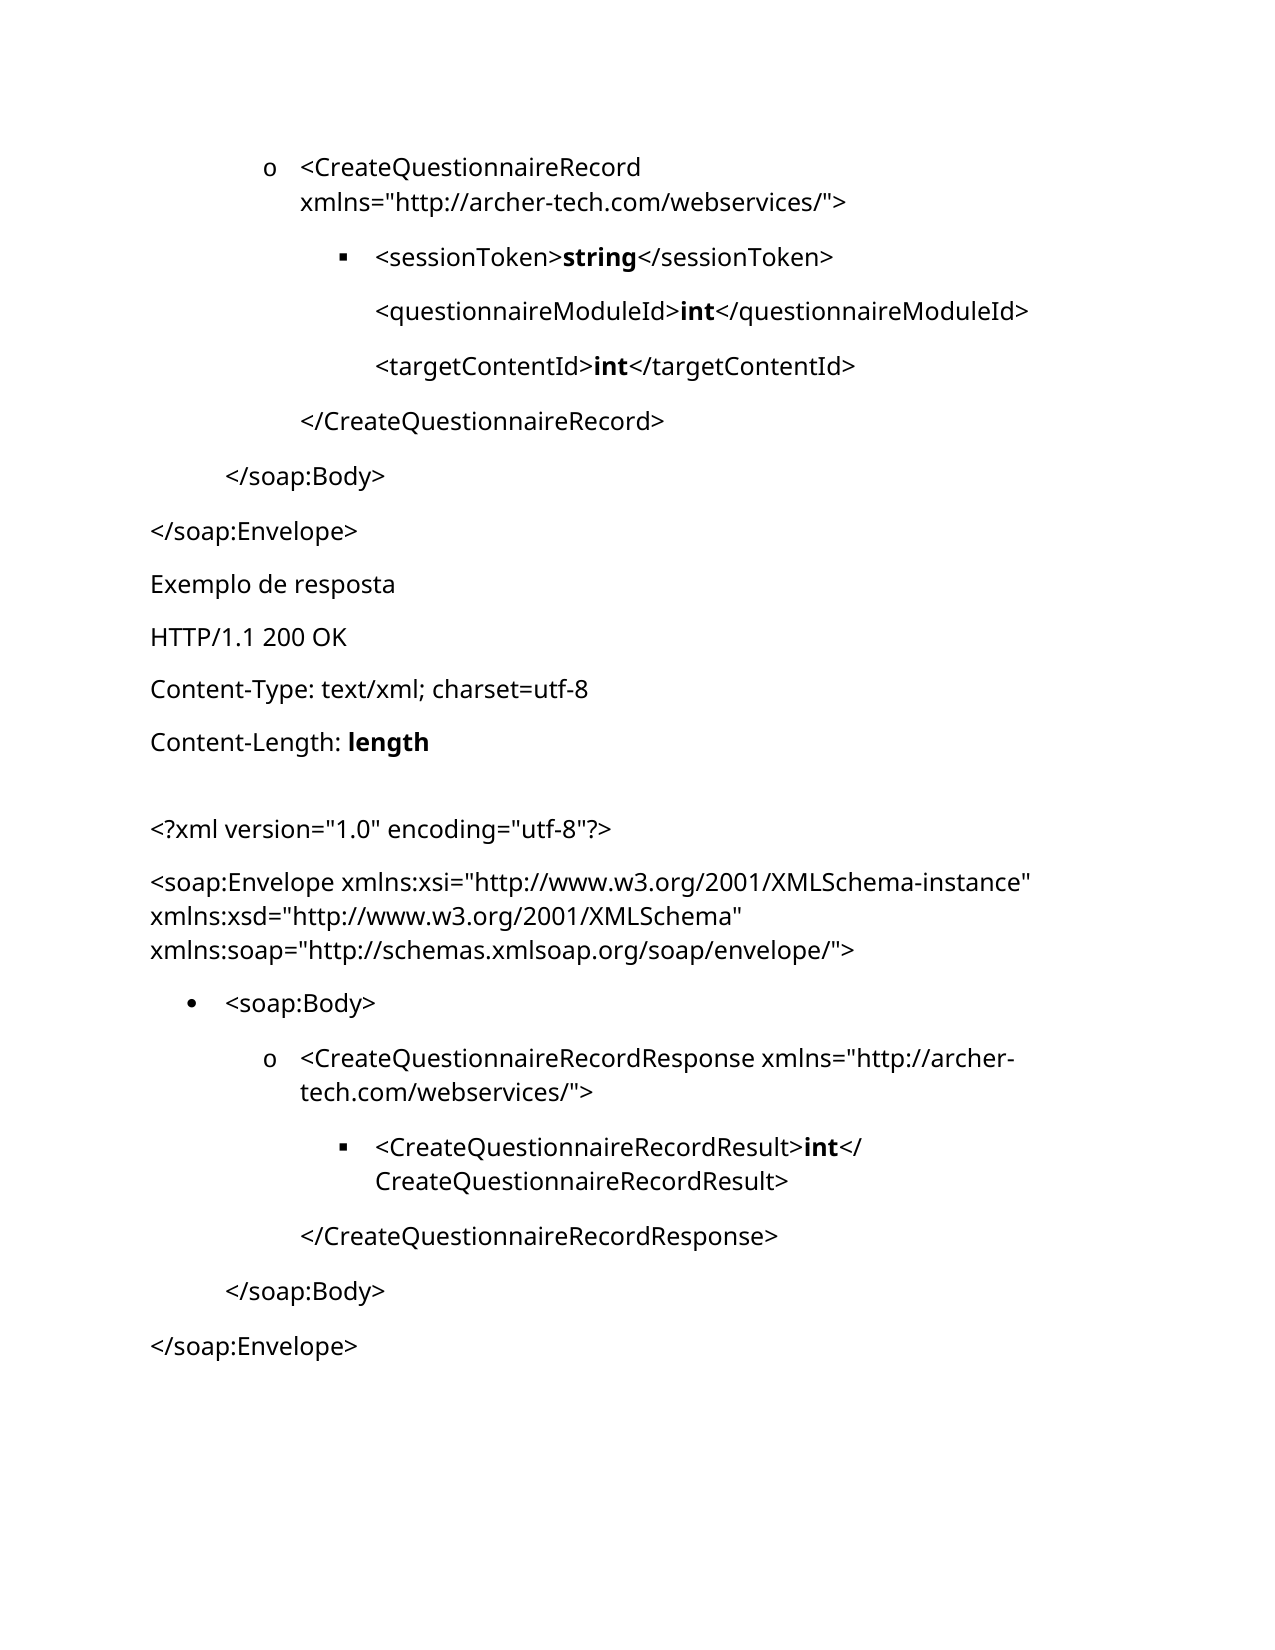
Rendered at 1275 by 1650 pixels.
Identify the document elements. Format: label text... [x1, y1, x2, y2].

text </soap:Envelope> [150, 514, 1125, 548]
text </soap:Envelope> [150, 1328, 1125, 1362]
text <?xml version="1.0" encoding="utf-8"?> [150, 812, 1125, 846]
list <sessionToken>string</sessionToken> [337, 239, 1125, 273]
text HTTP/1.1 200 OK [150, 619, 1125, 653]
list <targetContentId>int</targetContentId> [337, 349, 1125, 383]
list <CreateQuestionnaireRecordResult>int</CreateQuestionnaireRecordResult> [337, 1129, 1125, 1198]
list <soap:Body> [187, 986, 1125, 1019]
list <CreateQuestionnaireRecordResponse xmlns="http://archer-tech.com/webservices/"> [262, 1040, 1125, 1109]
text <soap:Envelope xmlns:xsi="http://www.w3.org/2001/XMLSchema-instance" xmlns:xsd="http://www.w3.org/2001/XMLSchema" xmlns:soap="http://schemas.xmlsoap.org/soap/envelope/"> [150, 864, 1125, 967]
list <CreateQuestionnaireRecord xmlns="http://archer-tech.com/webservices/"> [262, 150, 1125, 218]
list </CreateQuestionnaireRecordResponse> [262, 1218, 1125, 1253]
text Content-Type: text/xml; charset=utf-8 [150, 672, 1125, 706]
list </soap:Body> [187, 1273, 1125, 1307]
list </CreateQuestionnaireRecord> [262, 404, 1125, 438]
text Exemplo de resposta [150, 566, 1125, 601]
list </soap:Body> [187, 459, 1125, 493]
text Content-Length: length [150, 725, 1125, 793]
list <questionnaireModuleId>int</questionnaireModuleId> [337, 294, 1125, 328]
